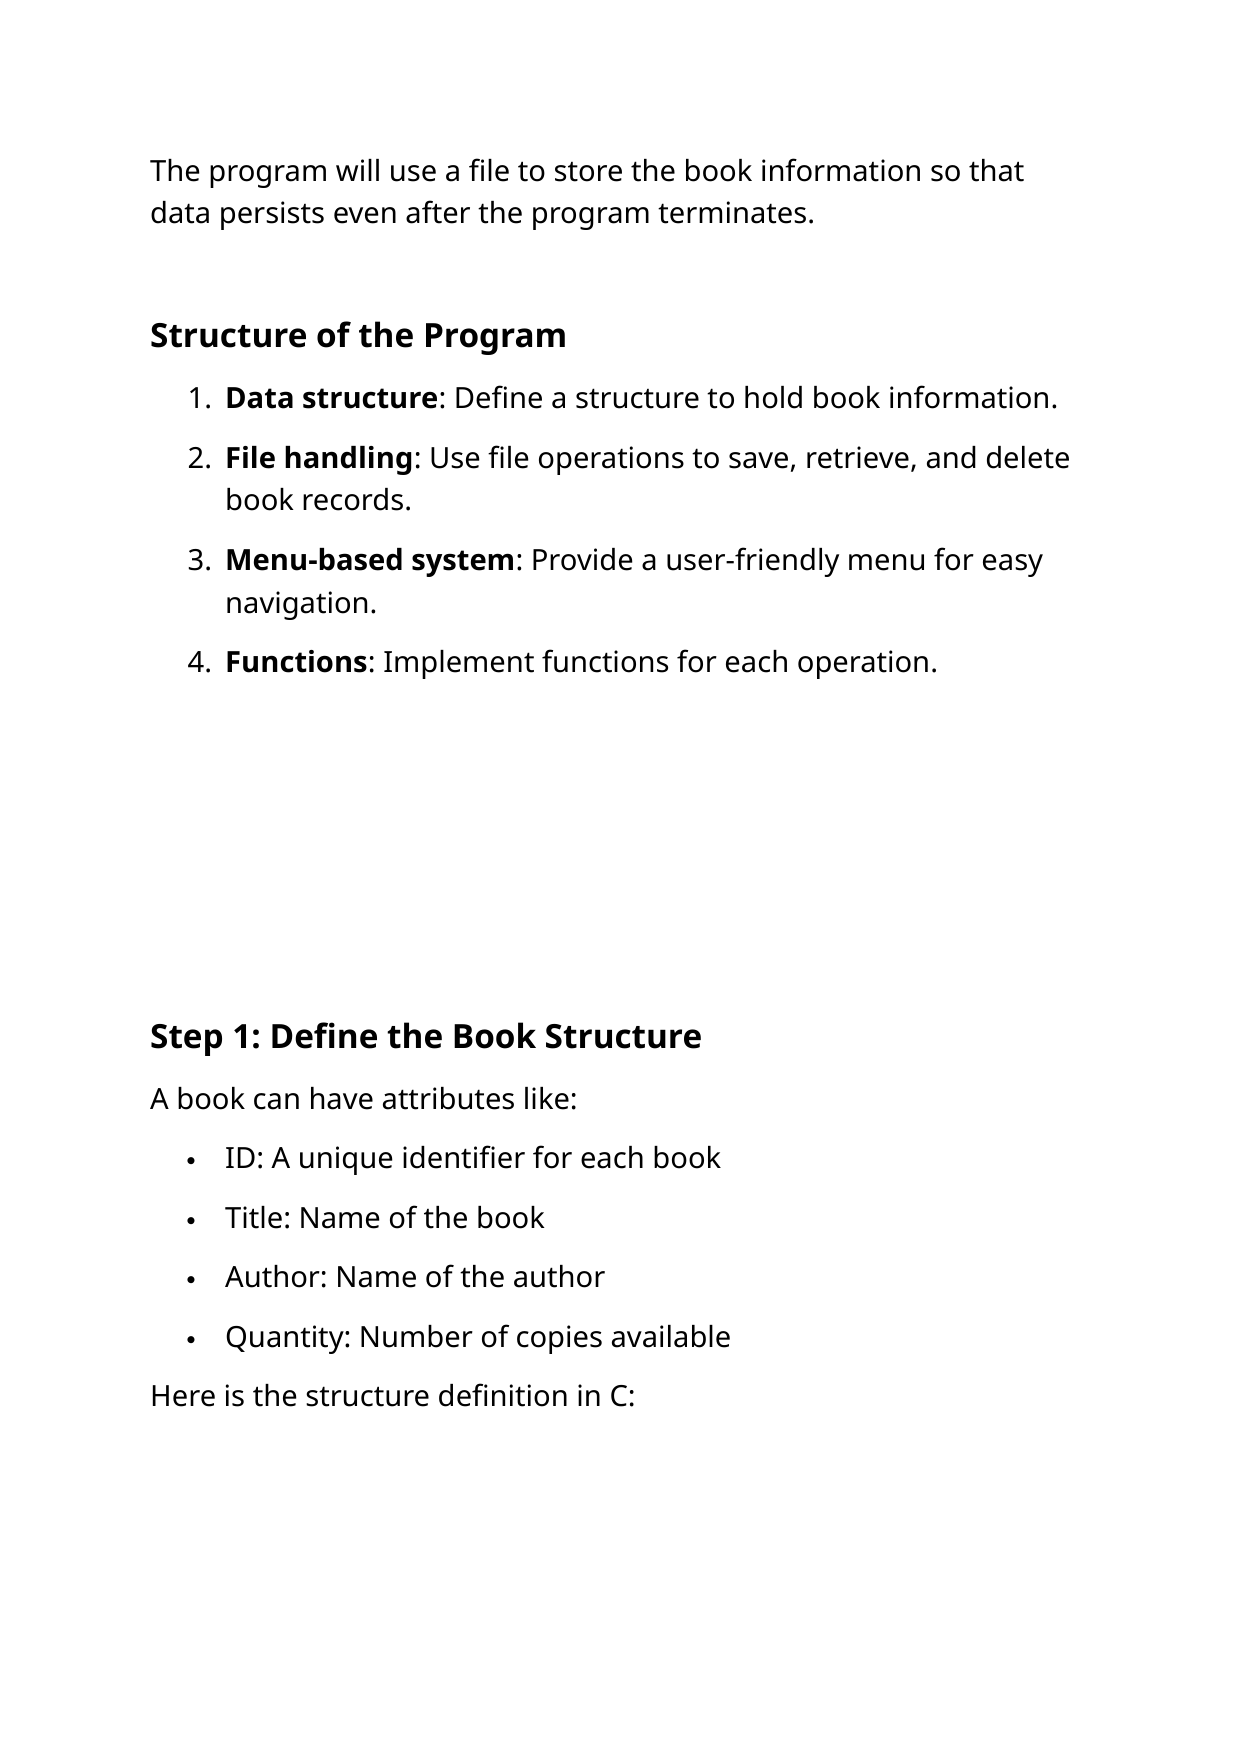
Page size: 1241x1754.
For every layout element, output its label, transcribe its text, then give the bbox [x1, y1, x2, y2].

list Menu-based system: Provide a user-friendly menu for easy navigation. [187, 539, 1090, 622]
list Title: Name of the book [187, 1197, 1090, 1237]
text A book can have attributes like: [150, 1078, 1090, 1118]
text The program will use a file to store the book information so that data persists even after the program terminates. [150, 150, 1090, 232]
text Structure of the Program [150, 312, 1090, 357]
list File handling: Use file operations to save, retrieve, and delete book records. [187, 437, 1090, 519]
list ID: A unique identifier for each book [187, 1138, 1090, 1177]
list Quantity: Number of copies available [187, 1316, 1090, 1356]
list Data structure: Define a structure to hold book information. [187, 377, 1090, 417]
text Step 1: Define the Book Structure [150, 1012, 1090, 1058]
list Functions: Implement functions for each operation. [187, 641, 1090, 681]
text Here is the structure definition in C: [150, 1376, 1090, 1415]
list Author: Name of the author [187, 1257, 1090, 1296]
